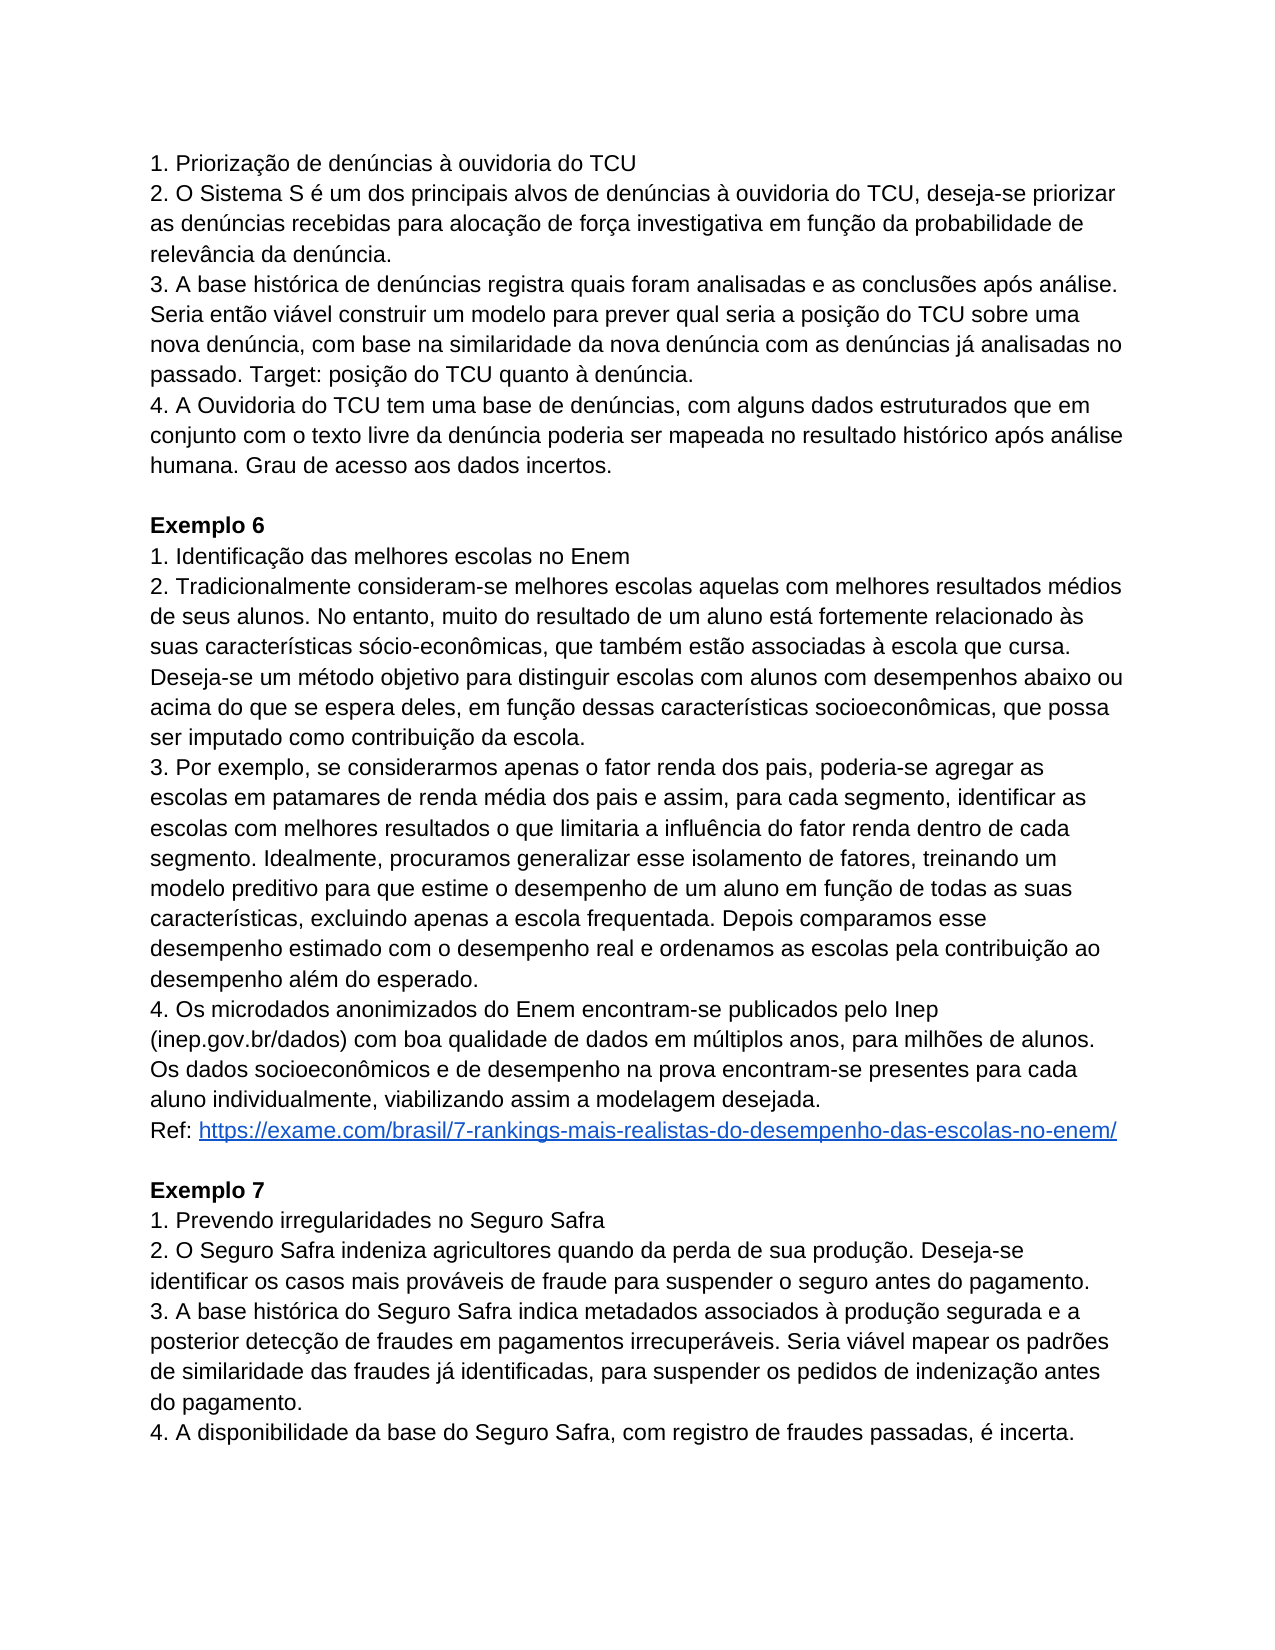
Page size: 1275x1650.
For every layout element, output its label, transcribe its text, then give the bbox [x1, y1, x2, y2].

text 1. Identificação das melhores escolas no Enem [150, 543, 1125, 569]
text Exemplo 7 [150, 1177, 1125, 1203]
text Ref: https://exame.com/brasil/7-rankings-mais-realistas-do-desempenho-das-escolas-no-enem/ [150, 1117, 1125, 1143]
text 4. A Ouvidoria do TCU tem uma base de denúncias, com alguns dados estruturados que em conjunto com o texto livre da denúncia poderia ser mapeada no resultado histórico após análise humana. Grau de acesso aos dados incertos. [150, 392, 1125, 478]
text 1. Priorização de denúncias à ouvidoria do TCU [150, 150, 1125, 176]
text 2. Tradicionalmente consideram-se melhores escolas aquelas com melhores resultados médios de seus alunos. No entanto, muito do resultado de um aluno está fortemente relacionado às suas características sócio-econômicas, que também estão associadas à escola que cursa. Deseja-se um método objetivo para distinguir escolas com alunos com desempenhos abaixo ou acima do que se espera deles, em função dessas características socioeconômicas, que possa ser imputado como contribuição da escola. [150, 573, 1125, 750]
text 4. Os microdados anonimizados do Enem encontram-se publicados pelo Inep (inep.gov.br/dados) com boa qualidade de dados em múltiplos anos, para milhões de alunos. Os dados socioeconômicos e de desempenho na prova encontram-se presentes para cada aluno individualmente, viabilizando assim a modelagem desejada. [150, 996, 1125, 1113]
text 1. Prevendo irregularidades no Seguro Safra [150, 1207, 1125, 1234]
text 3. Por exemplo, se considerarmos apenas o fator renda dos pais, poderia-se agregar as escolas em patamares de renda média dos pais e assim, para cada segmento, identificar as escolas com melhores resultados o que limitaria a influência do fator renda dentro de cada segmento. Idealmente, procuramos generalizar esse isolamento de fatores, treinando um modelo preditivo para que estime o desempenho de um aluno em função de todas as suas características, excluindo apenas a escola frequentada. Depois comparamos esse desempenho estimado com o desempenho real e ordenamos as escolas pela contribuição ao desempenho além do esperado. [150, 754, 1125, 992]
text 4. A disponibilidade da base do Seguro Safra, com registro de fraudes passadas, é incerta. [150, 1419, 1125, 1445]
text 3. A base histórica do Seguro Safra indica metadados associados à produção segurada e a posterior detecção de fraudes em pagamentos irrecuperáveis. Seria viável mapear os padrões de similaridade das fraudes já identificadas, para suspender os pedidos de indenização antes do pagamento. [150, 1298, 1125, 1415]
text 3. A base histórica de denúncias registra quais foram analisadas e as conclusões após análise. Seria então viável construir um modelo para prever qual seria a posição do TCU sobre uma nova denúncia, com base na similaridade da nova denúncia com as denúncias já analisadas no passado. Target: posição do TCU quanto à denúncia. [150, 271, 1125, 388]
text Exemplo 6 [150, 512, 1125, 539]
text 2. O Sistema S é um dos principais alvos de denúncias à ouvidoria do TCU, deseja-se priorizar as denúncias recebidas para alocação de força investigativa em função da probabilidade de relevância da denúncia. [150, 180, 1125, 267]
text 2. O Seguro Safra indeniza agricultores quando da perda de sua produção. Deseja-se identificar os casos mais prováveis de fraude para suspender o seguro antes do pagamento. [150, 1237, 1125, 1294]
